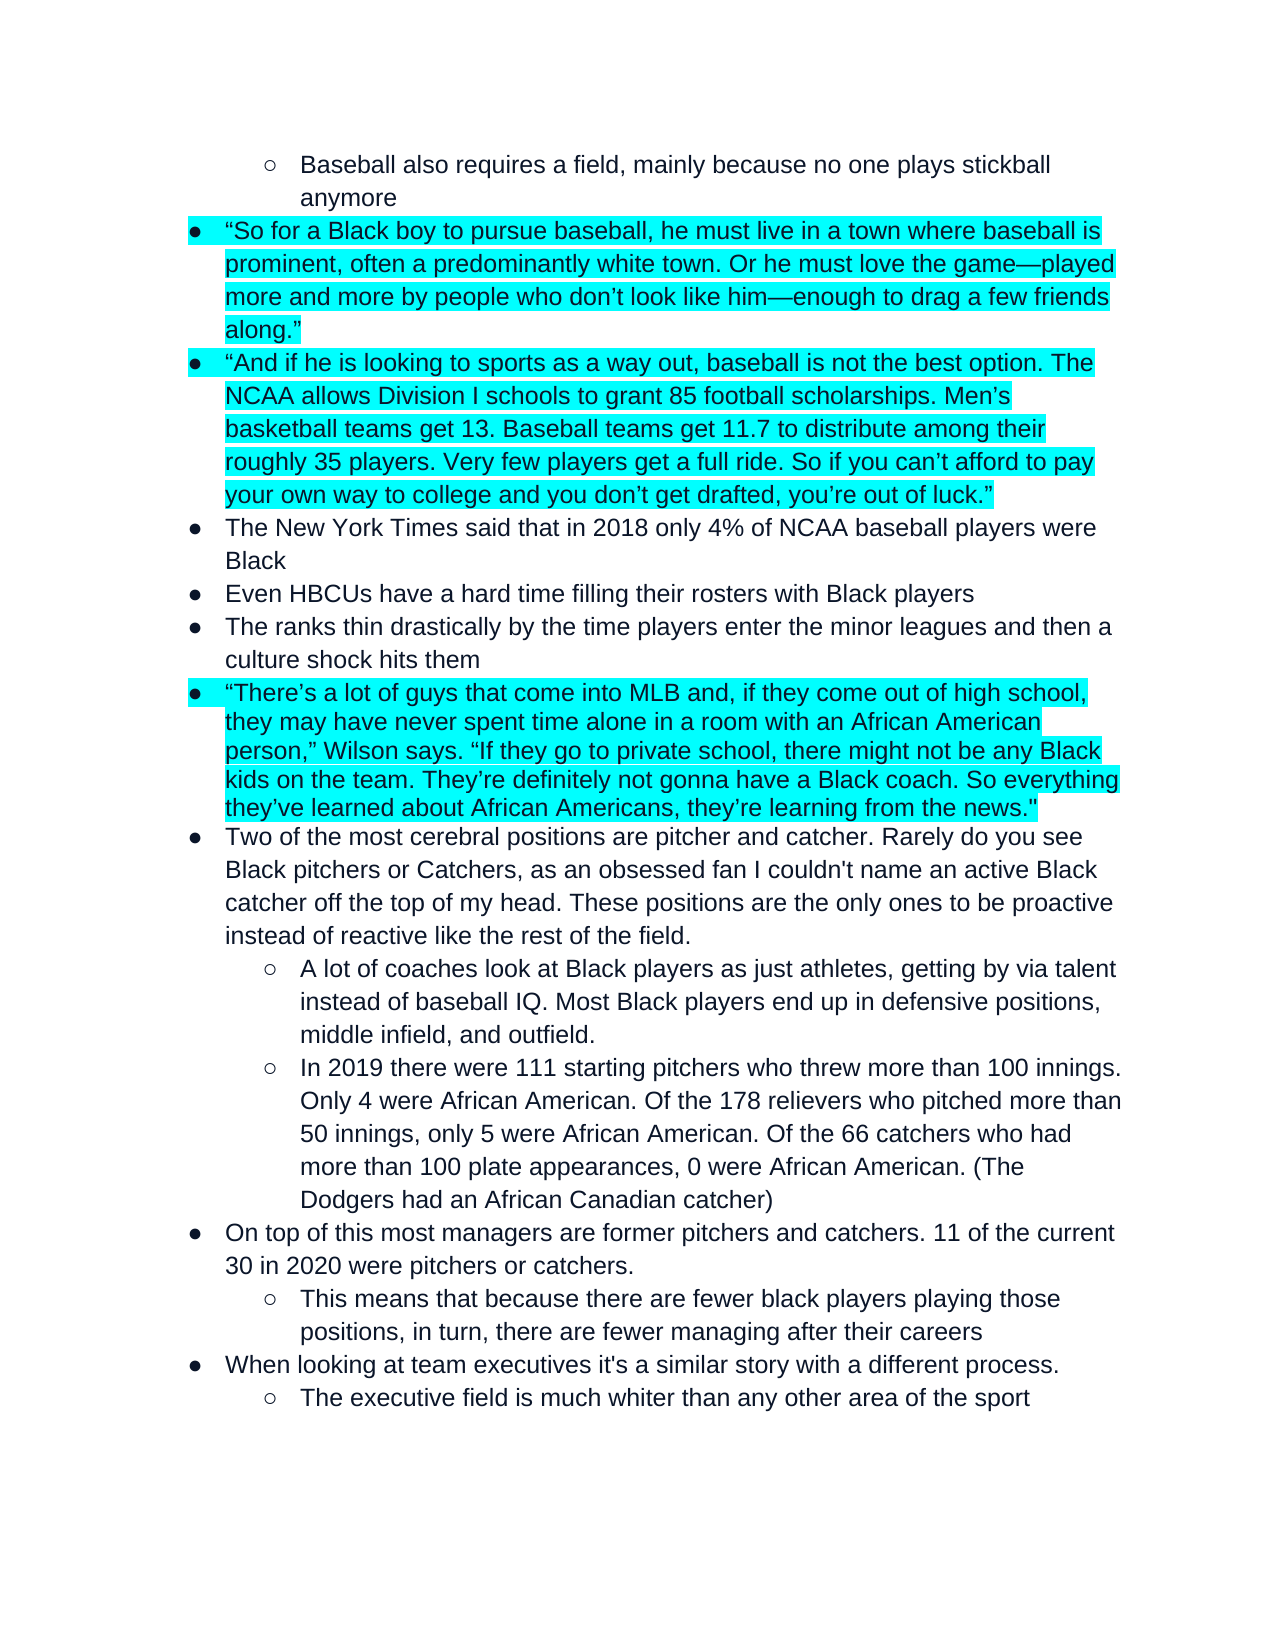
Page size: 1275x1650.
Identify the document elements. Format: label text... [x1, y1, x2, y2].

list The ranks thin drastically by the time players enter the minor leagues and then a culture shock hits them [187, 612, 1125, 674]
list “And if he is looking to sports as a way out, baseball is not the best option. The NCAA allows Division I schools to grant 85 football scholarships. Men’s basketball teams get 13. Baseball teams get 11.7 to distribute among their roughly 35 players. Very few players get a full ride. So if you can’t afford to pay your own way to college and you don’t get drafted, you’re out of luck.” [187, 348, 1125, 509]
list Two of the most cerebral positions are pitcher and catcher. Rarely do you see Black pitchers or Catchers, as an obsessed fan I couldn't name an active Black catcher off the top of my head. These positions are the only ones to be proactive instead of reactive like the rest of the field. [187, 822, 1125, 950]
list When looking at team executives it's a similar story with a different process. [187, 1350, 1125, 1379]
list On top of this most managers are former pitchers and catchers. 11 of the current 30 in 2020 were pitchers or catchers. [187, 1218, 1125, 1280]
list In 2019 there were 111 starting pitchers who threw more than 100 innings. Only 4 were African American. Of the 178 relievers who pitched more than 50 innings, only 5 were African American. Of the 66 catchers who had more than 100 plate appearances, 0 were African American. (The Dodgers had an African Canadian catcher) [262, 1053, 1125, 1214]
list The executive field is much whiter than any other area of the sport [262, 1383, 1125, 1412]
list “So for a Black boy to pursue baseball, he must live in a town where baseball is prominent, often a predominantly white town. Or he must love the game—played more and more by people who don’t look like him—enough to drag a few friends along.” [187, 216, 1125, 344]
list “There’s a lot of guys that come into MLB and, if they come out of high school, they may have never spent time alone in a room with an African American person,” Wilson says. “If they go to private school, there might not be any Black kids on the team. They’re definitely not gonna have a Black coach. So everything they’ve learned about African Americans, they’re learning from the news." [187, 678, 1125, 822]
list This means that because there are fewer black players playing those positions, in turn, there are fewer managing after their careers [262, 1284, 1125, 1346]
list A lot of coaches look at Black players as just athletes, getting by via talent instead of baseball IQ. Most Black players end up in defensive positions, middle infield, and outfield. [262, 954, 1125, 1049]
list Baseball also requires a field, mainly because no one plays stickball anymore [262, 150, 1125, 212]
list The New York Times said that in 2018 only 4% of NCAA baseball players were Black [187, 513, 1125, 575]
list Even HBCUs have a hard time filling their rosters with Black players [187, 579, 1125, 608]
